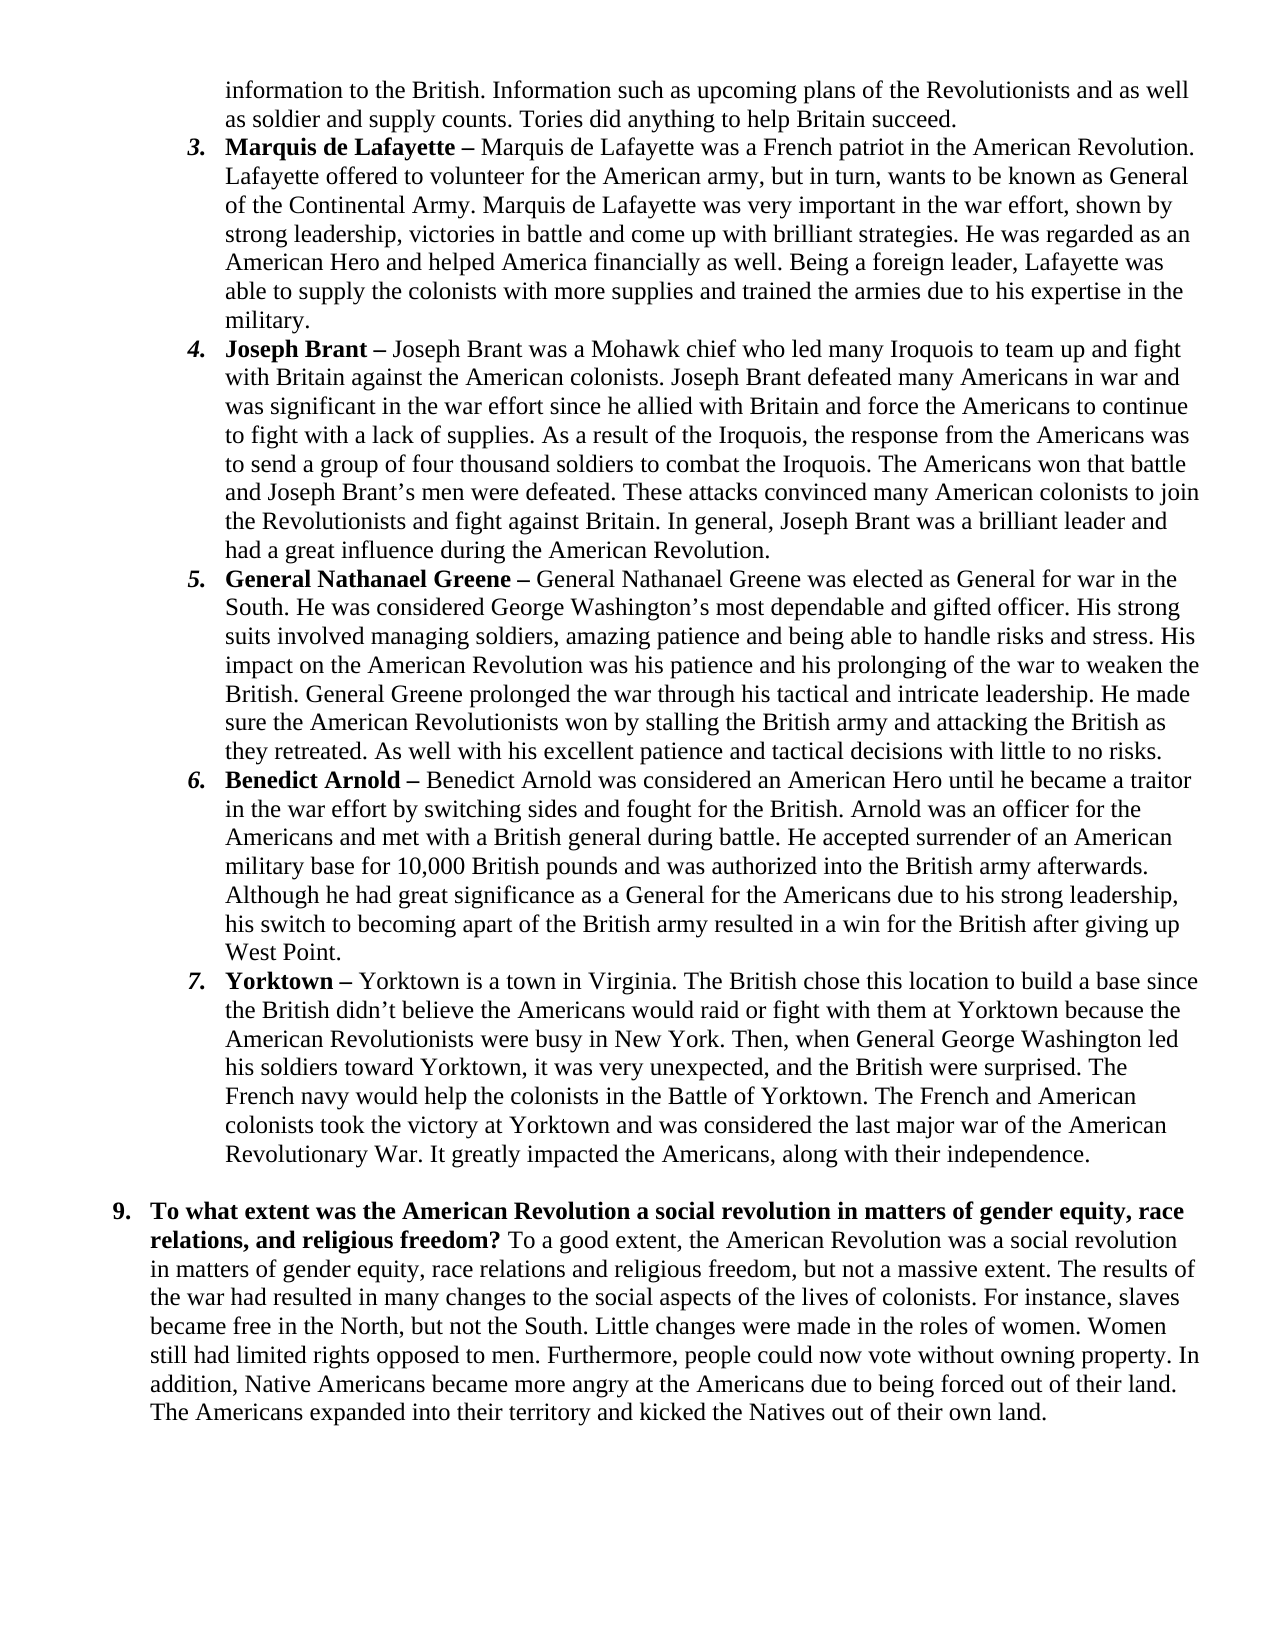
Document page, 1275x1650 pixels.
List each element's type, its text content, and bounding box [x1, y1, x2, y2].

list General Nathanael Greene – General Nathanael Greene was elected as General for war in the South. He was considered George Washington’s most dependable and gifted officer. His strong suits involved managing soldiers, amazing patience and being able to handle risks and stress. His impact on the American Revolution was his patience and his prolonging of the war to weaken the British. General Greene prolonged the war through his tactical and intricate leadership. He made sure the American Revolutionists won by stalling the British army and attacking the British as they retreated. As well with his excellent patience and tactical decisions with little to no risks. [187, 564, 1200, 765]
list Benedict Arnold – Benedict Arnold was considered an American Hero until he became a traitor in the war effort by switching sides and fought for the British. Arnold was an officer for the Americans and met with a British general during battle. He accepted surrender of an American military base for 10,000 British pounds and was authorized into the British army afterwards. Although he had great significance as a General for the Americans due to his strong leadership, his switch to becoming apart of the British army resulted in a win for the British after giving up West Point. [187, 765, 1200, 966]
list Marquis de Lafayette – Marquis de Lafayette was a French patriot in the American Revolution. Lafayette offered to volunteer for the American army, but in turn, wants to be known as General of the Continental Army. Marquis de Lafayette was very important in the war effort, shown by strong leadership, victories in battle and come up with brilliant strategies. He was regarded as an American Hero and helped America financially as well. Being a foreign leader, Lafayette was able to supply the colonists with more supplies and trained the armies due to his expertise in the military. [187, 132, 1200, 334]
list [187, 75, 1200, 132]
list Yorktown – Yorktown is a town in Virginia. The British chose this location to build a base since the British didn’t believe the Americans would raid or fight with them at Yorktown because the American Revolutionists were busy in New York. Then, when General George Washington led his soldiers toward Yorktown, it was very unexpected, and the British were surprised. The French navy would help the colonists in the Battle of Yorktown. The French and American colonists took the victory at Yorktown and was considered the last major war of the American Revolutionary War. It greatly impacted the Americans, along with their independence. [187, 966, 1200, 1167]
list Joseph Brant – Joseph Brant was a Mohawk chief who led many Iroquois to team up and fight with Britain against the American colonists. Joseph Brant defeated many Americans in war and was significant in the war effort since he allied with Britain and force the Americans to continue to fight with a lack of supplies. As a result of the Iroquois, the response from the Americans was to send a group of four thousand soldiers to combat the Iroquois. The Americans won that battle and Joseph Brant’s men were defeated. These attacks convinced many American colonists to join the Revolutionists and fight against Britain. In general, Joseph Brant was a brilliant leader and had a great influence during the American Revolution. [187, 334, 1200, 564]
list To what extent was the American Revolution a social revolution in matters of gender equity, race relations, and religious freedom? To a good extent, the American Revolution was a social revolution in matters of gender equity, race relations and religious freedom, but not a massive extent. The results of the war had resulted in many changes to the social aspects of the lives of colonists. For instance, slaves became free in the North, but not the South. Little changes were made in the roles of women. Women still had limited rights opposed to men. Furthermore, people could now vote without owning property. In addition, Native Americans became more angry at the Americans due to being forced out of their land. The Americans expanded into their territory and kicked the Natives out of their own land. [112, 1196, 1200, 1426]
